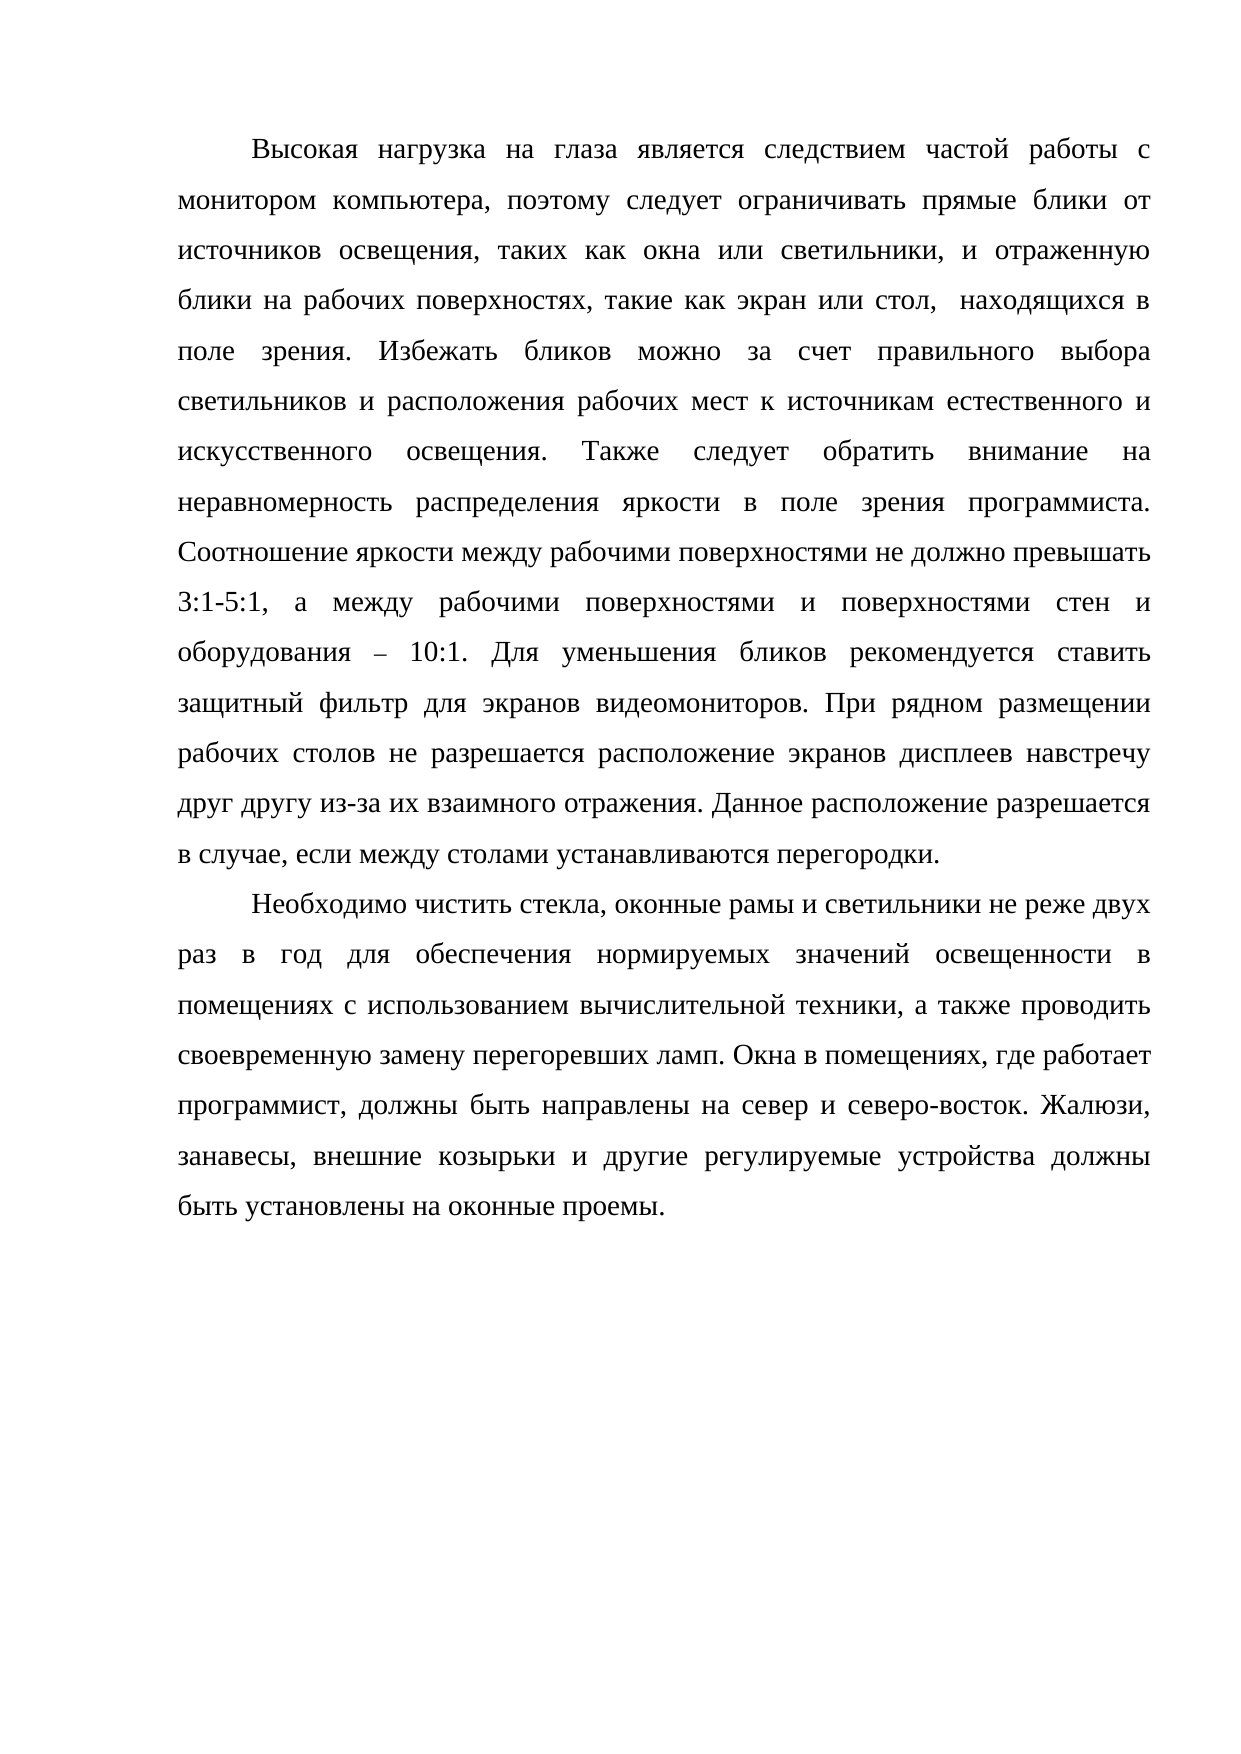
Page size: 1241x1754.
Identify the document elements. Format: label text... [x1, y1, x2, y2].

text Необходимо чистить стекла, оконные рамы и светильники не реже двух раз в год для обеспечения нормируемых значений освещенности в помещениях с использованием вычислительной техники, а также проводить своевременную замену перегоревших ламп. Окна в помещениях, где работает программист, должны быть направлены на север и северо-восток. Жалюзи, занавесы, внешние козырьки и другие регулируемые устройства должны быть установлены на оконные проемы. [177, 886, 1152, 1222]
text Высокая нагрузка на глаза является следствием частой работы с монитором компьютера, поэтому следует ограничивать прямые блики от источников освещения, таких как окна или светильники, и отраженную блики на рабочих поверхностях, такие как экран или стол, находящихся в поле зрения. Избежать бликов можно за счет правильного выбора светильников и расположения рабочих мест к источникам естественного и искусственного освещения. Также следует обратить внимание на неравномерность распределения яркости в поле зрения программиста. Соотношение яркости между рабочими поверхностями не должно превышать 3:1-5:1, а между рабочими поверхностями и поверхностями стен и оборудования – 10:1. Для уменьшения бликов рекомендуется ставить защитный фильтр для экранов видеомониторов. При рядном размещении рабочих столов не разрешается расположение экранов дисплеев навстречу друг другу из-за их взаимного отражения. Данное расположение разрешается в случае, если между столами устанавливаются перегородки. [177, 131, 1152, 869]
